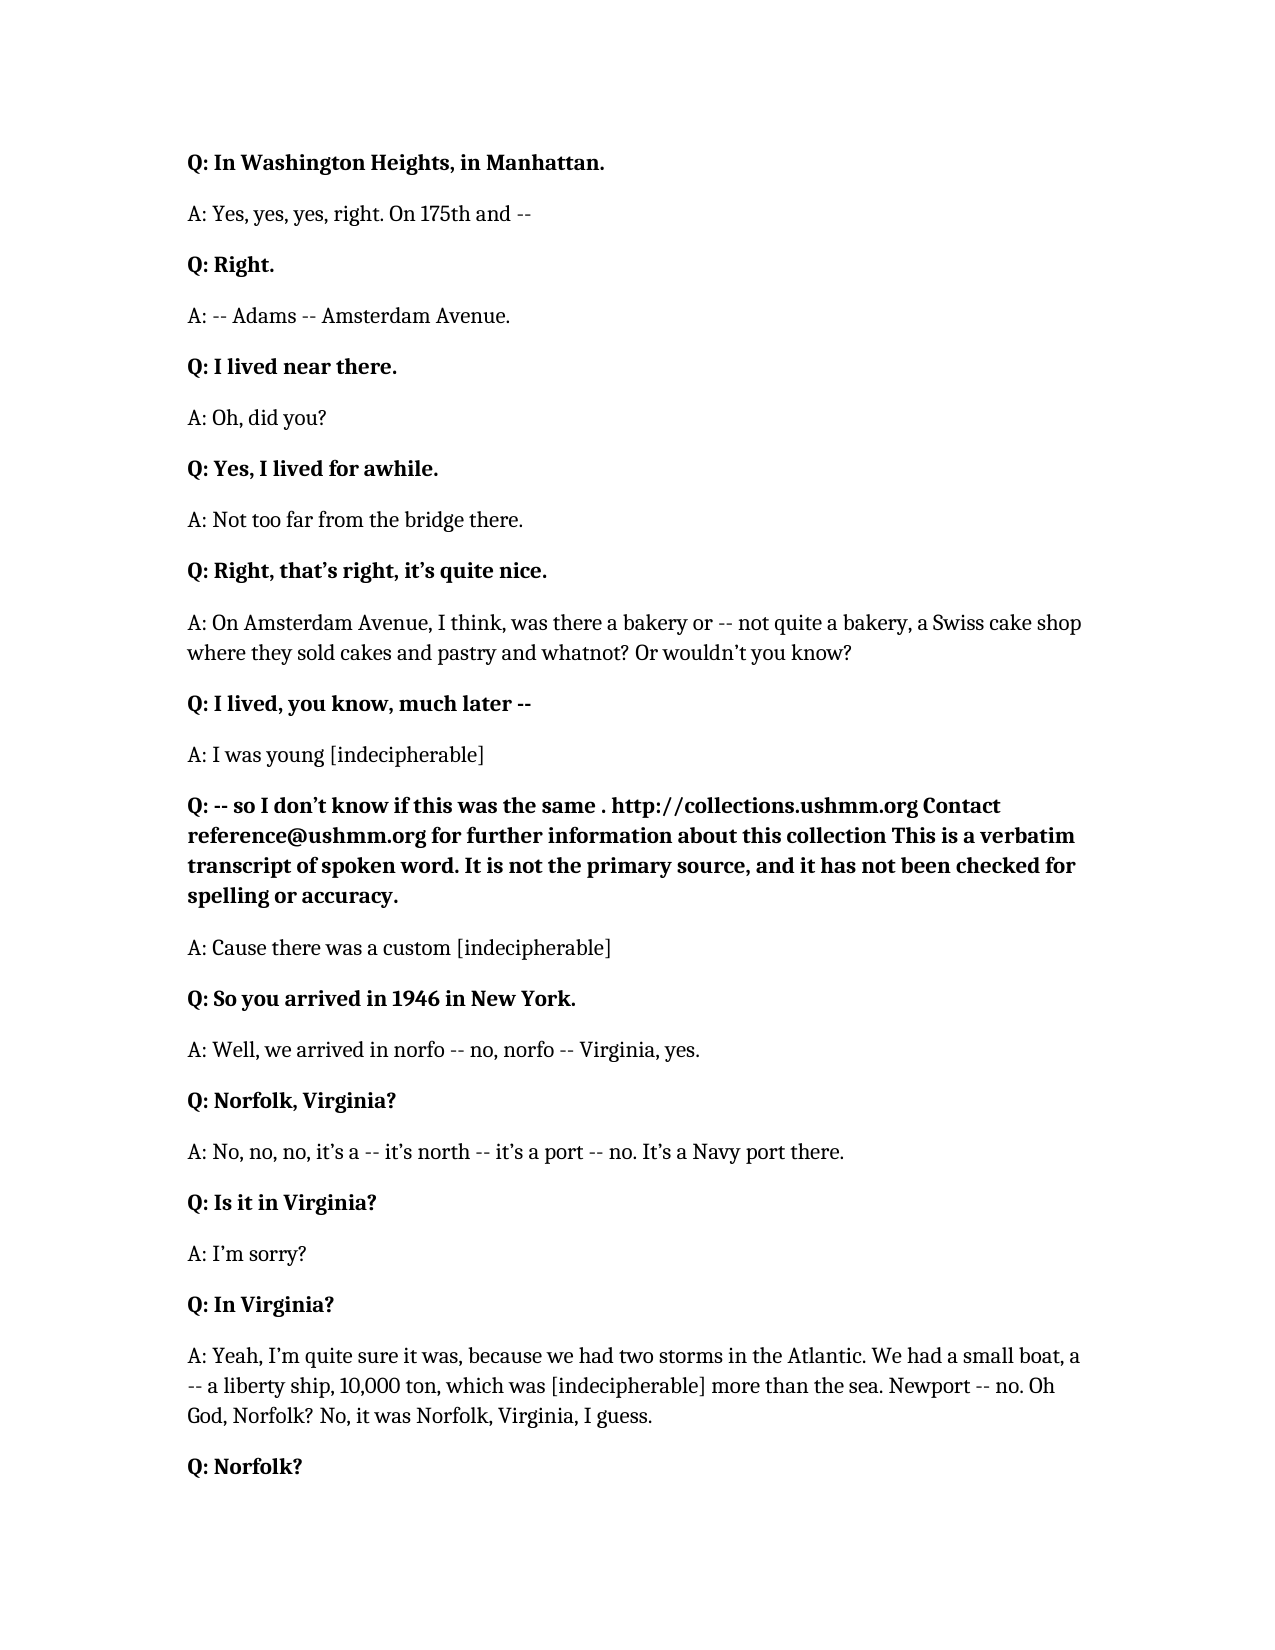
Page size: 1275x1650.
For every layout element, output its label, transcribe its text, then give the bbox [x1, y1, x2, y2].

text A: I was young [indecipherable] [187, 742, 1087, 768]
text Q: Is it in Virginia? [187, 1189, 1087, 1216]
text Q: Norfolk? [187, 1454, 1087, 1481]
text Q: So you arrived in 1946 in New York. [187, 985, 1087, 1012]
text Q: Norfolk, Virginia? [187, 1087, 1087, 1114]
text A: I’m sorry? [187, 1241, 1087, 1267]
text A: Well, we arrived in norfo -- no, norfo -- Virginia, yes. [187, 1036, 1087, 1063]
text A: Oh, did you? [187, 405, 1087, 432]
text A: No, no, no, it’s a -- it’s north -- it’s a port -- no. It’s a Navy port there. [187, 1138, 1087, 1165]
text A: -- Adams -- Amsterdam Avenue. [187, 303, 1087, 329]
text A: Not too far from the bridge there. [187, 507, 1087, 534]
text A: Yeah, I’m quite sure it was, because we had two storms in the Atlantic. We had a small boat, a -- a liberty ship, 10,000 ton, which was [indecipherable] more than the sea. Newport -- no. Oh God, Norfolk? No, it was Norfolk, Virginia, I guess. [187, 1343, 1087, 1429]
text Q: Right. [187, 252, 1087, 278]
text Q: In Washington Heights, in Manhattan. [187, 150, 1087, 176]
text Q: Yes, I lived for awhile. [187, 456, 1087, 483]
text A: Yes, yes, yes, right. On 175th and -- [187, 201, 1087, 227]
text Q: In Virginia? [187, 1292, 1087, 1318]
text A: Cause there was a custom [indecipherable] [187, 934, 1087, 961]
text Q: I lived, you know, much later -- [187, 691, 1087, 717]
text A: On Amsterdam Avenue, I think, was there a bakery or -- not quite a bakery, a Swiss cake shop where they sold cakes and pastry and whatnot? Or wouldn’t you know? [187, 609, 1087, 666]
text Q: I lived near there. [187, 354, 1087, 381]
text Q: Right, that’s right, it’s quite nice. [187, 558, 1087, 585]
text Q: -- so I don’t know if this was the same . http://collections.ushmm.org Contact reference@ushmm.org for further information about this collection This is a verbatim transcript of spoken word. It is not the primary source, and it has not been checked for spelling or accuracy. [187, 793, 1087, 910]
